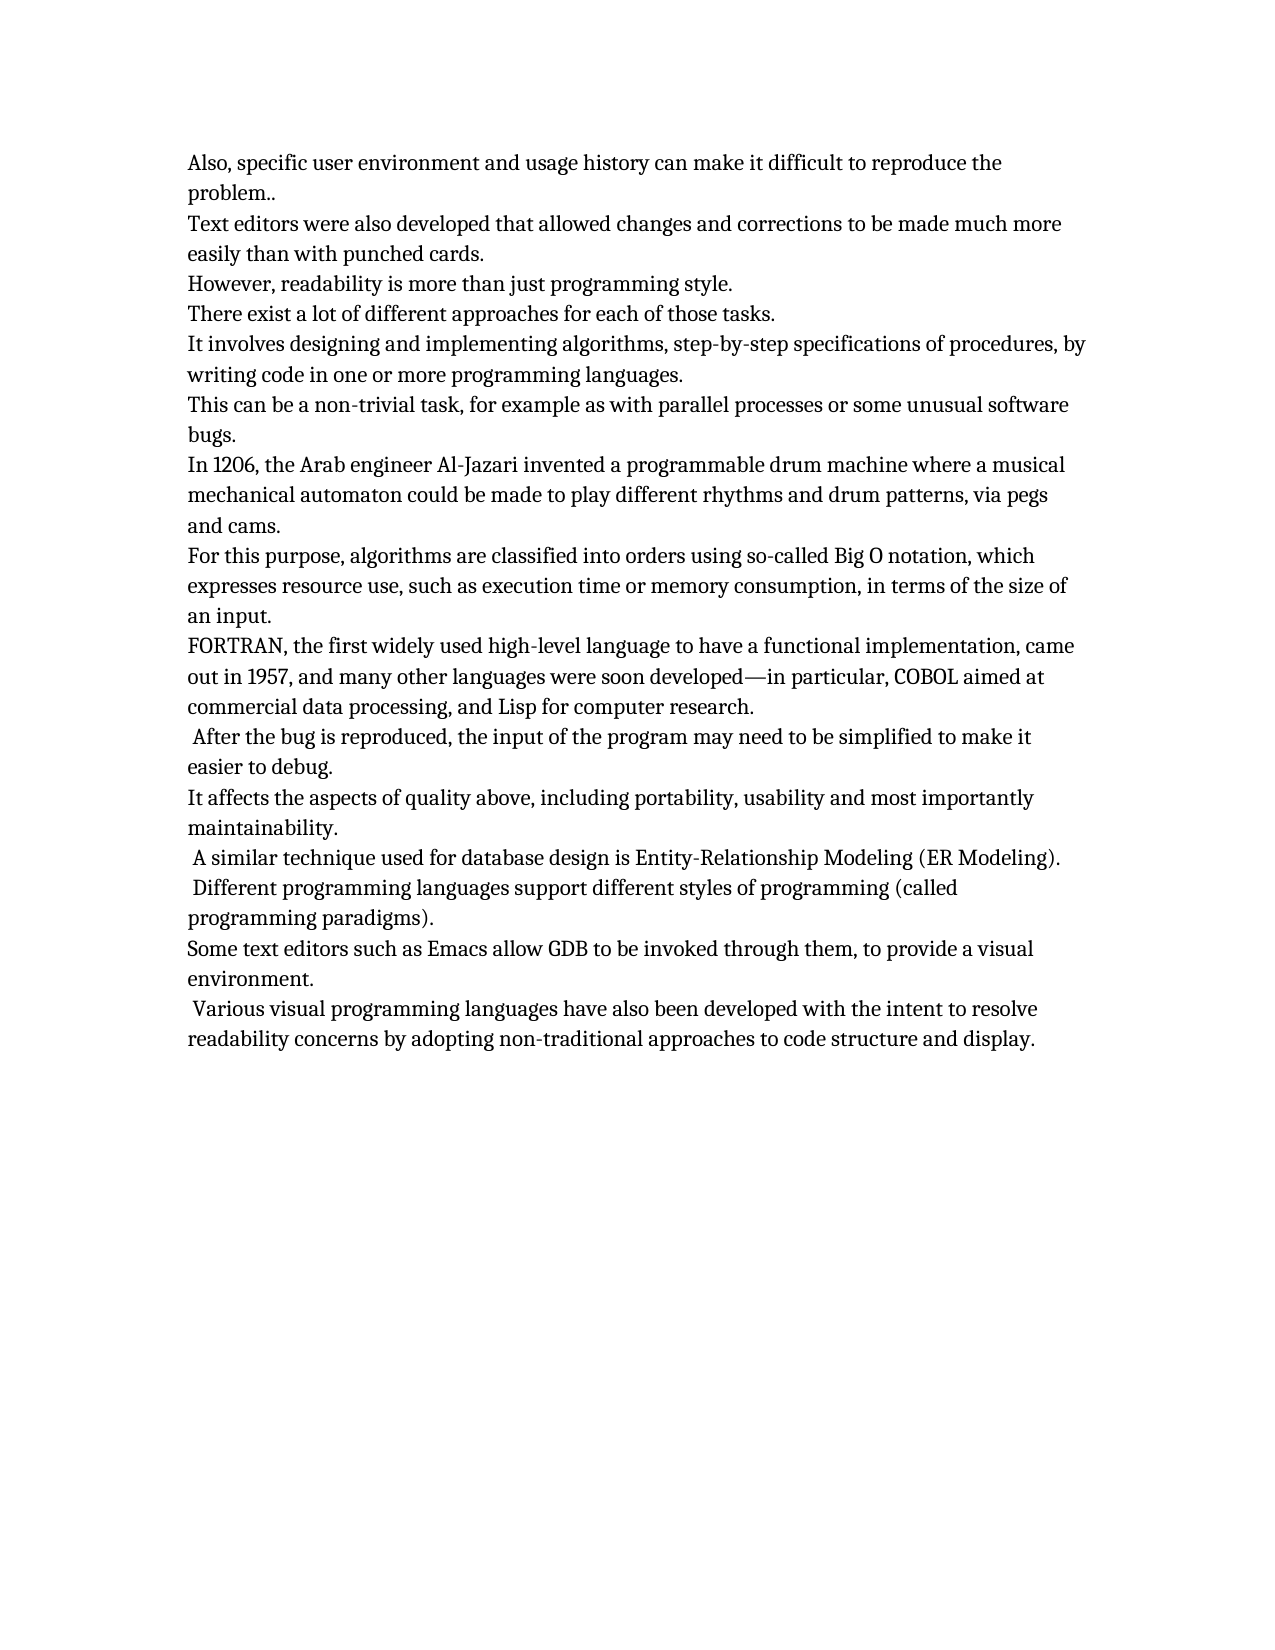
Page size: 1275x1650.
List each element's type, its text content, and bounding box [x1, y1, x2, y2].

text Also, specific user environment and usage history can make it difficult to reproduce the problem.. Text editors were also developed that allowed changes and corrections to be made much more easily than with punched cards. However, readability is more than just programming style. There exist a lot of different approaches for each of those tasks. It involves designing and implementing algorithms, step-by-step specifications of procedures, by writing code in one or more programming languages. This can be a non-trivial task, for example as with parallel processes or some unusual software bugs. In 1206, the Arab engineer Al-Jazari invented a programmable drum machine where a musical mechanical automaton could be made to play different rhythms and drum patterns, via pegs and cams. For this purpose, algorithms are classified into orders using so-called Big O notation, which expresses resource use, such as execution time or memory consumption, in terms of the size of an input. FORTRAN, the first widely used high-level language to have a functional implementation, came out in 1957, and many other languages were soon developed—in particular, COBOL aimed at commercial data processing, and Lisp for computer research. After the bug is reproduced, the input of the program may need to be simplified to make it easier to debug. It affects the aspects of quality above, including portability, usability and most importantly maintainability. A similar technique used for database design is Entity-Relationship Modeling (ER Modeling). Different programming languages support different styles of programming (called programming paradigms). Some text editors such as Emacs allow GDB to be invoked through them, to provide a visual environment. Various visual programming languages have also been developed with the intent to resolve readability concerns by adopting non-traditional approaches to code structure and display. [187, 150, 1087, 1052]
